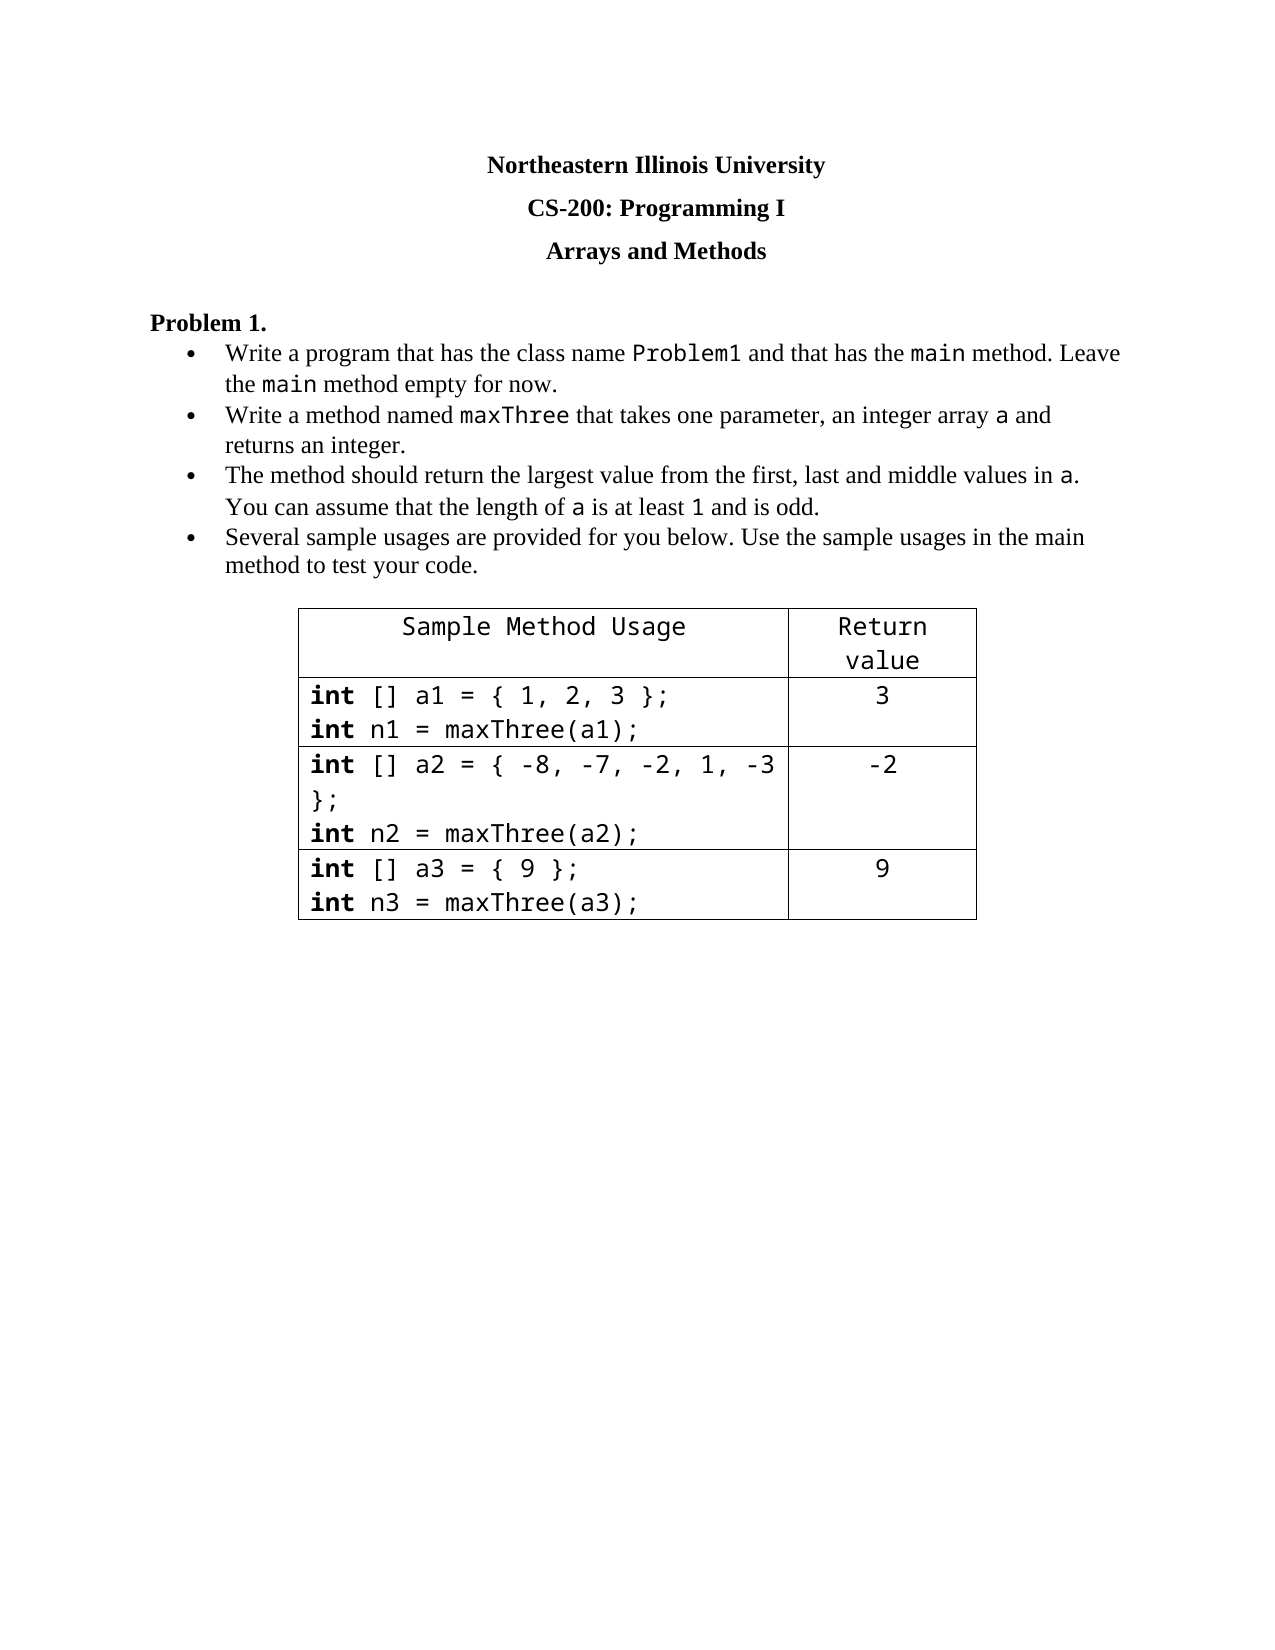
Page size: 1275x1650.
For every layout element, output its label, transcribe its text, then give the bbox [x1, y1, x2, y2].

list Several sample usages are provided for you below. Use the sample usages in the main method to test your code. [187, 522, 1125, 579]
text CS-200: Programming I [187, 193, 1125, 222]
list Write a program that has the class name Problem1 and that has the main method. Leave the main method empty for now. [187, 337, 1125, 399]
table_cell -2 [789, 747, 976, 849]
table_cell 3 [789, 678, 976, 746]
text Arrays and Methods [187, 236, 1125, 265]
list Write a method named maxThree that takes one parameter, an integer array a and returns an integer. [187, 399, 1125, 459]
list The method should return the largest value from the first, last and middle values in a. You can assume that the length of a is at least 1 and is odd. [187, 459, 1125, 522]
table_cell 9 [789, 850, 976, 918]
table_header Sample Method Usage [299, 609, 788, 677]
table_cell int [] a1 = { 1, 2, 3 }; int n1 = maxThree(a1); [299, 678, 788, 746]
text Northeastern Illinois University [187, 150, 1125, 179]
table_cell int [] a3 = { 9 }; int n3 = maxThree(a3); [299, 850, 788, 918]
text Problem 1. [150, 308, 1125, 337]
table_cell int [] a2 = { -8, -7, -2, 1, -3 }; int n2 = maxThree(a2); [299, 747, 788, 849]
table_header Return value [789, 609, 976, 677]
